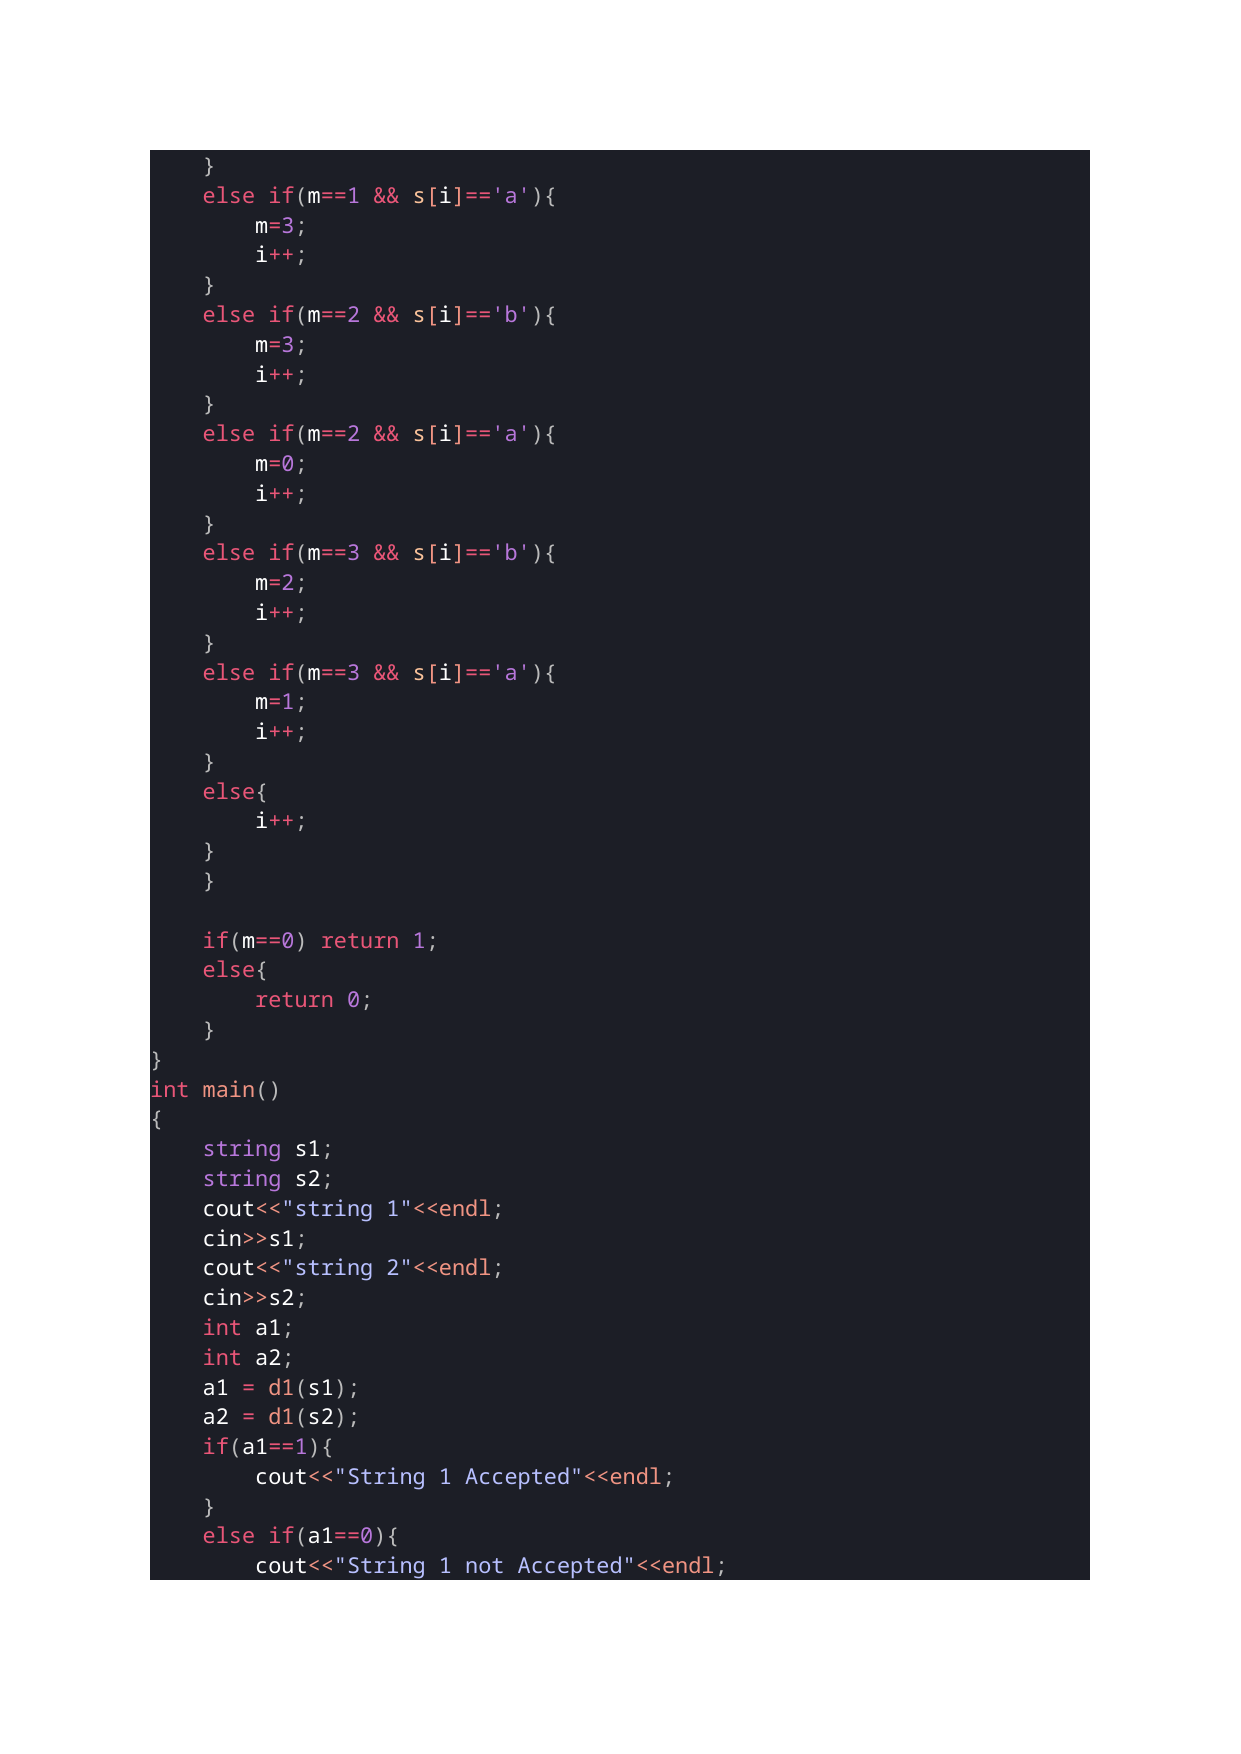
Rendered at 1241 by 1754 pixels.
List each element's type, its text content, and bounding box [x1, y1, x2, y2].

text } [150, 746, 1090, 776]
text return 0; [150, 984, 1090, 1014]
text cout<<"string 1"<<endl; [150, 1193, 1090, 1222]
text string s2; [150, 1163, 1090, 1193]
text } [150, 835, 1090, 865]
text int a2; [150, 1342, 1090, 1371]
text if(a1==1){ [150, 1431, 1090, 1461]
text else{ [150, 776, 1090, 805]
text m=3; [150, 209, 1090, 239]
text m=2; [150, 567, 1090, 597]
text else if(m==1 && s[i]=='a'){ [150, 180, 1090, 209]
text { [150, 1103, 1090, 1133]
text else if(a1==0){ [150, 1520, 1090, 1550]
text } [150, 1044, 1090, 1073]
text } [150, 1014, 1090, 1044]
text else{ [150, 954, 1090, 984]
text m=3; [150, 329, 1090, 358]
text } [150, 269, 1090, 299]
text i++; [150, 805, 1090, 835]
text } [150, 865, 1090, 895]
text } [150, 150, 1090, 180]
text int a1; [150, 1312, 1090, 1342]
text i++; [150, 716, 1090, 746]
text i++; [150, 597, 1090, 627]
text cin>>s1; [150, 1222, 1090, 1252]
text int main() [150, 1073, 1090, 1103]
text else if(m==3 && s[i]=='a'){ [150, 656, 1090, 686]
text cout<<"String 1 Accepted"<<endl; [150, 1461, 1090, 1491]
text m=1; [150, 686, 1090, 716]
text i++; [150, 358, 1090, 388]
text else if(m==3 && s[i]=='b'){ [150, 537, 1090, 567]
text } [150, 1491, 1090, 1520]
text string s1; [150, 1133, 1090, 1163]
text i++; [150, 239, 1090, 269]
text else if(m==2 && s[i]=='b'){ [150, 299, 1090, 329]
text } [150, 388, 1090, 418]
text if(m==0) return 1; [150, 924, 1090, 954]
text m=0; [150, 448, 1090, 478]
text else if(m==2 && s[i]=='a'){ [150, 418, 1090, 448]
text i++; [150, 478, 1090, 507]
text } [150, 627, 1090, 656]
text cin>>s2; [150, 1282, 1090, 1312]
text cout<<"string 2"<<endl; [150, 1252, 1090, 1282]
text a2 = d1(s2); [150, 1401, 1090, 1431]
text cout<<"String 1 not Accepted"<<endl; [150, 1550, 1090, 1580]
text a1 = d1(s1); [150, 1371, 1090, 1401]
text } [150, 507, 1090, 537]
